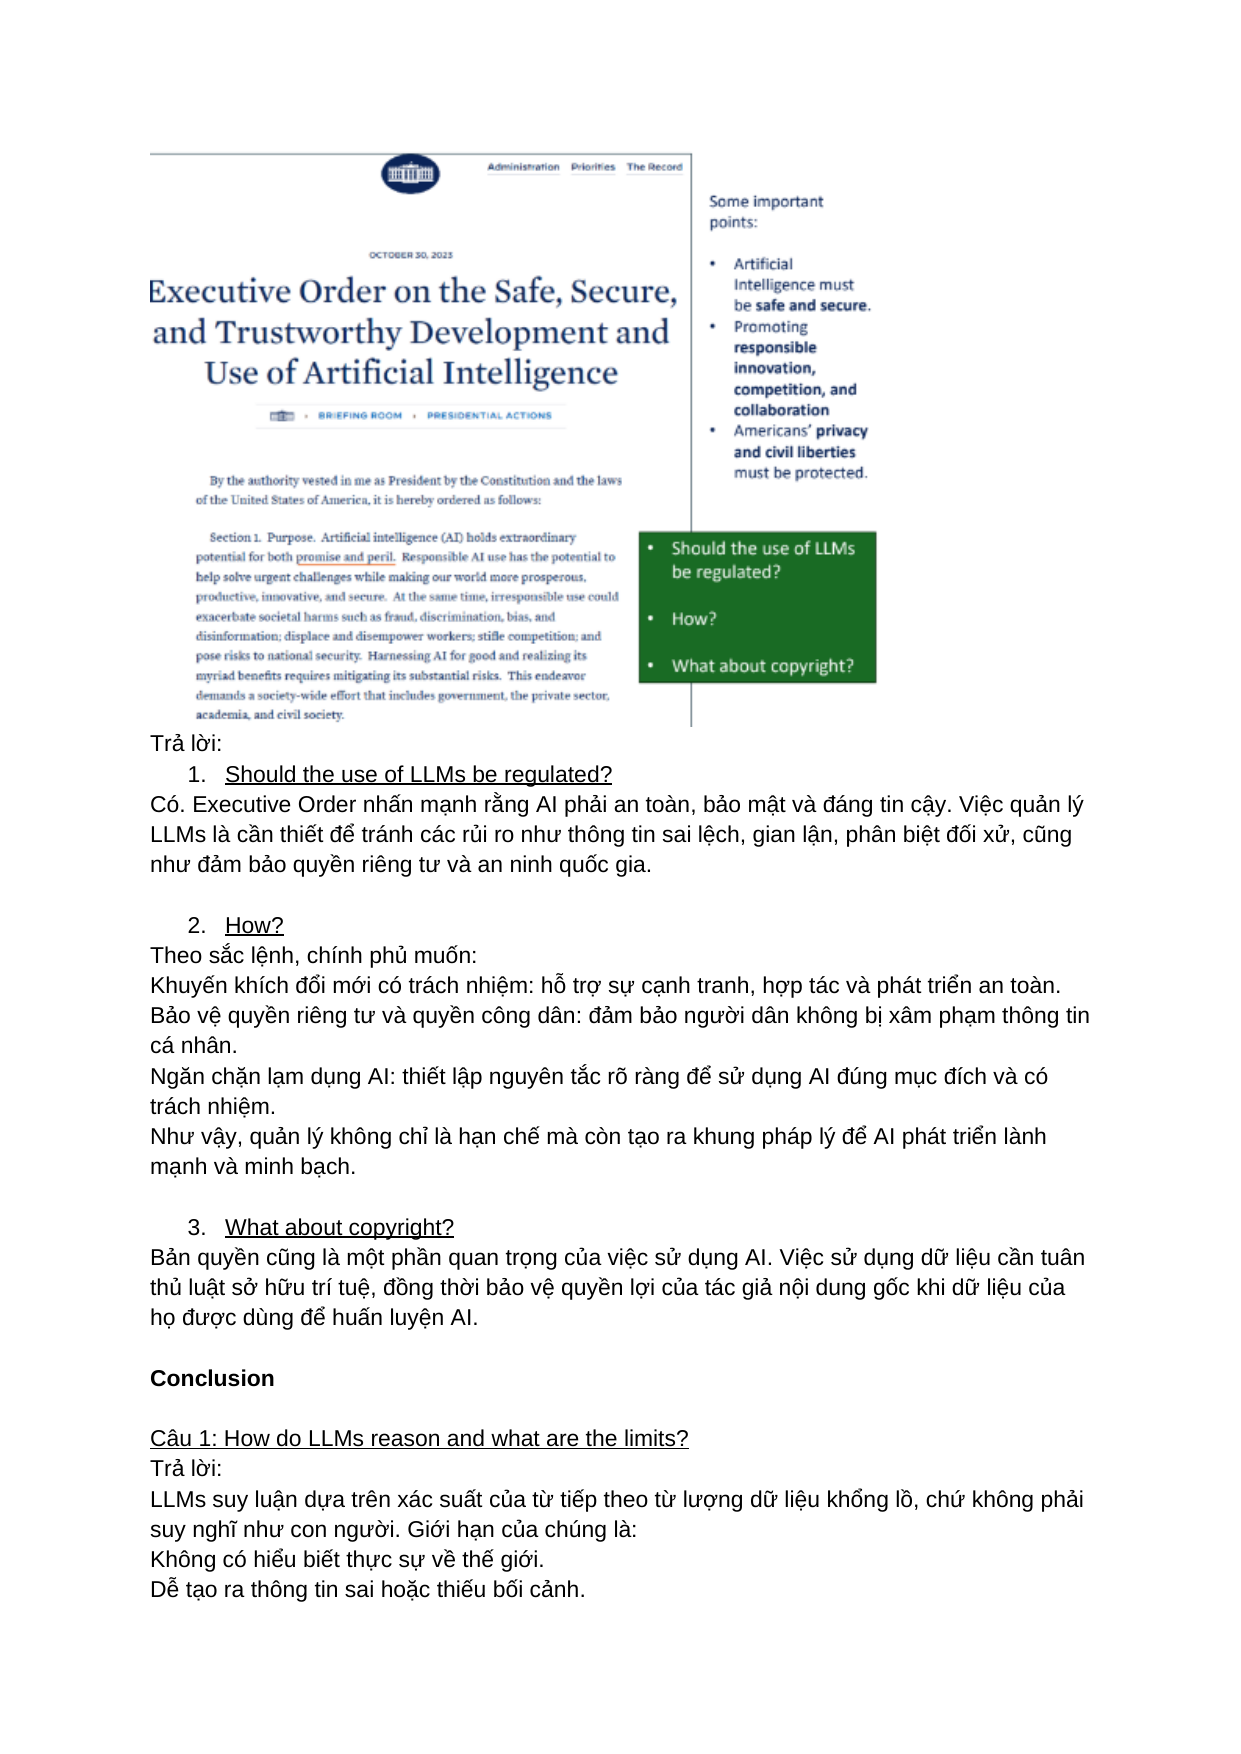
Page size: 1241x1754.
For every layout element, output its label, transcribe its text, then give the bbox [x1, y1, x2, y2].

text Như vậy, quản lý không chỉ là hạn chế mà còn tạo ra khung pháp lý để AI phát triển lành mạnh và minh bạch. [150, 1123, 1090, 1180]
text Dễ tạo ra thông tin sai hoặc thiếu bối cảnh. [150, 1576, 1090, 1603]
text Theo sắc lệnh, chính phủ muốn: [150, 942, 1090, 968]
list Should the use of LLMs be regulated? [187, 761, 1090, 787]
text Không có hiểu biết thực sự về thế giới. [150, 1546, 1090, 1572]
text Bản quyền cũng là một phần quan trọng của việc sử dụng AI. Việc sử dụng dữ liệu cần tuân thủ luật sở hữu trí tuệ, đồng thời bảo vệ quyền lợi của tác giả nội dung gốc khi dữ liệu của họ được dùng để huấn luyện AI. [150, 1244, 1090, 1331]
text Trả lời: [150, 1455, 1090, 1482]
text Bảo vệ quyền riêng tư và quyền công dân: đảm bảo người dân không bị xâm phạm thông tin cá nhân. [150, 1002, 1090, 1059]
text Ngăn chặn lạm dụng AI: thiết lập nguyên tắc rõ ràng để sử dụng AI đúng mục đích và có trách nhiệm. [150, 1063, 1090, 1119]
text Conclusion [150, 1365, 1090, 1391]
list What about copyright? [187, 1214, 1090, 1240]
text Trả lời: [150, 730, 1090, 757]
text Có. Executive Order nhấn mạnh rằng AI phải an toàn, bảo mật và đáng tin cậy. Việc quản lý LLMs là cần thiết để tránh các rủi ro như thông tin sai lệch, gian lận, phân biệt đối xử, cũng như đảm bảo quyền riêng tư và an ninh quốc gia. [150, 791, 1090, 878]
text LLMs suy luận dựa trên xác suất của từ tiếp theo từ lượng dữ liệu khổng lồ, chứ không phải suy nghĩ như con người. Giới hạn của chúng là: [150, 1486, 1090, 1542]
list How? [187, 912, 1090, 938]
text Câu 1: How do LLMs reason and what are the limits? [150, 1425, 1090, 1452]
picture [150, 150, 883, 727]
text Khuyến khích đổi mới có trách nhiệm: hỗ trợ sự cạnh tranh, hợp tác và phát triển an toàn. [150, 972, 1090, 998]
